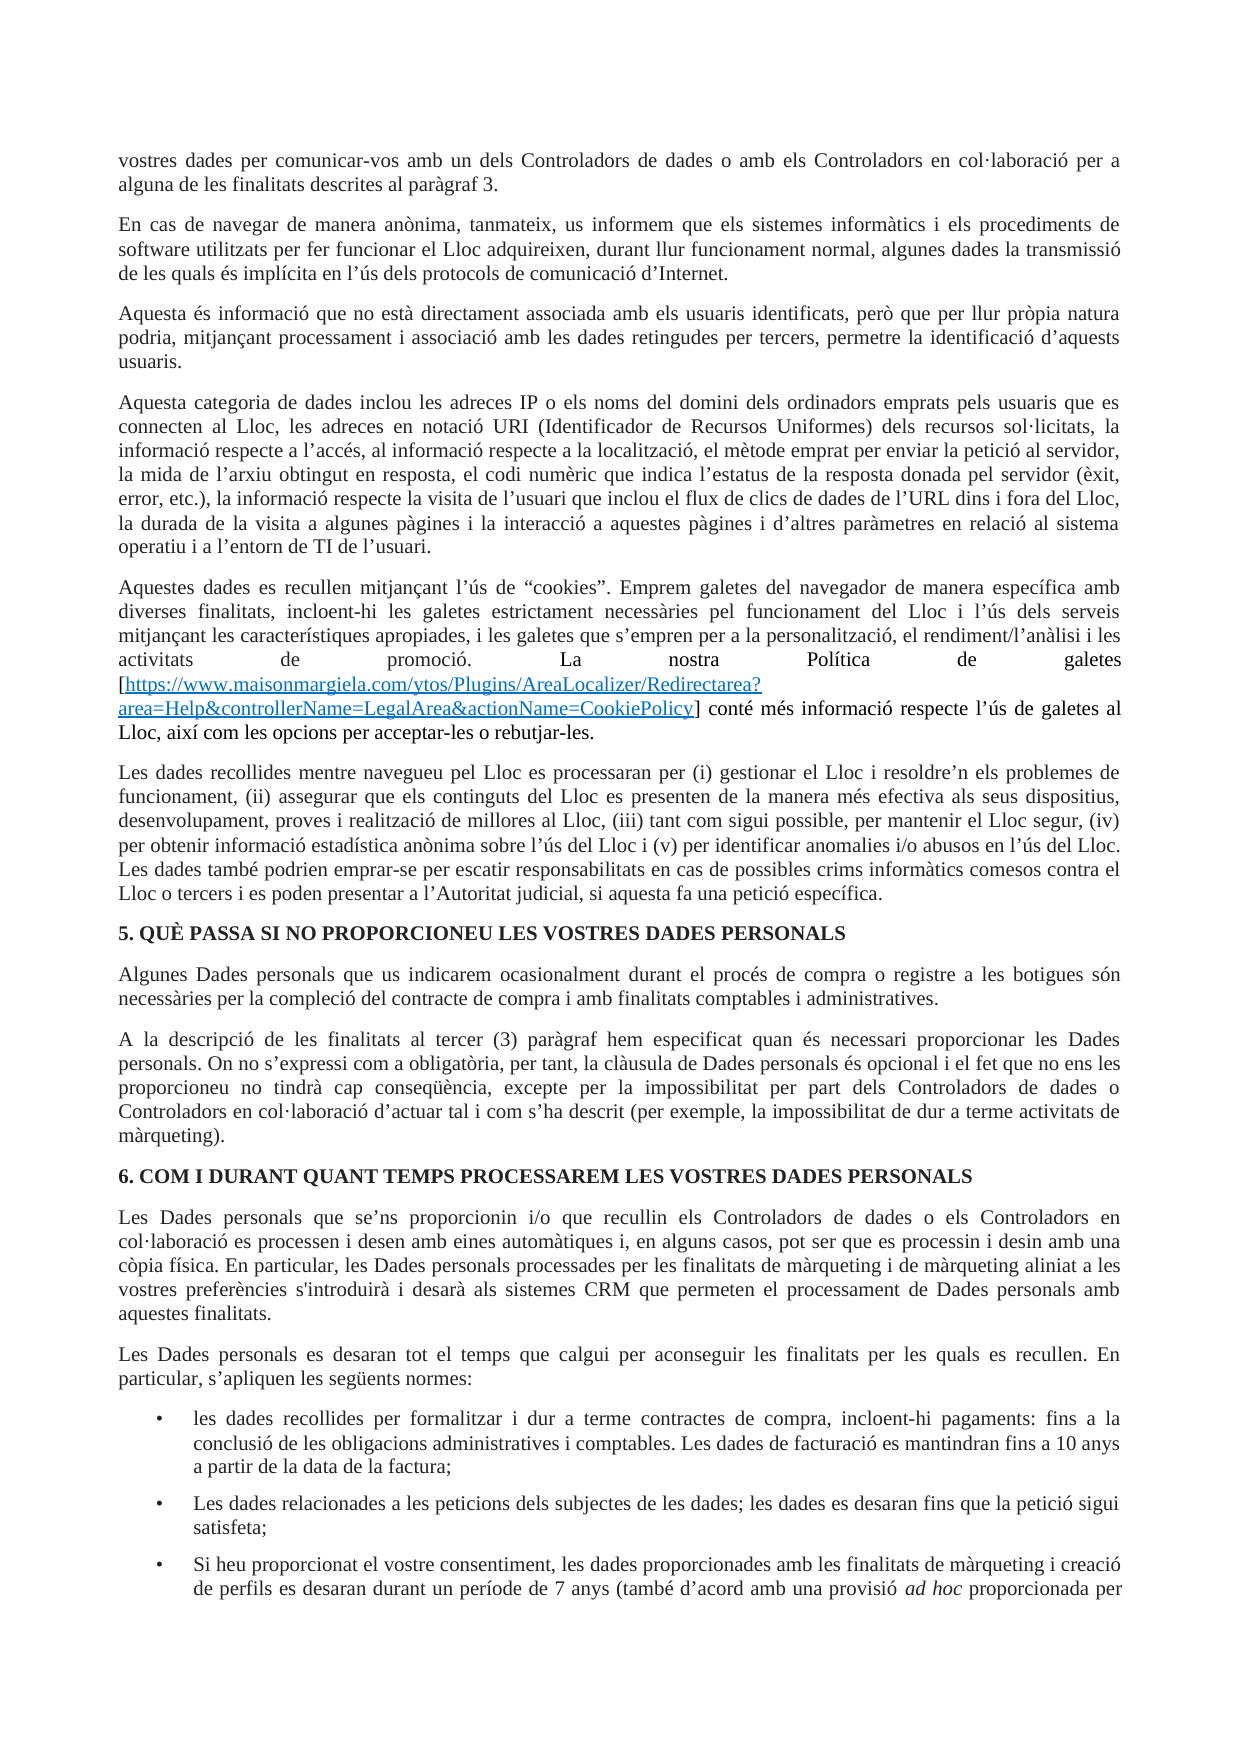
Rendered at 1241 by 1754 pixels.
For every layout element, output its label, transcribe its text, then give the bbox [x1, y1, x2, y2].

text 5. QUÈ PASSA SI NO PROPORCIONEU LES VOSTRES DADES PERSONALS [118, 921, 1122, 945]
text Aquesta és informació que no està directament associada amb els usuaris identificats, però que per llur pròpia natura podria, mitjançant processament i associació amb les dades retingudes per tercers, permetre la identificació d’aquests usuaris. [118, 301, 1122, 373]
text Les dades recollides mentre navegueu pel Lloc es processaran per (i) gestionar el Lloc i resoldre’n els problemes de funcionament, (ii) assegurar que els continguts del Lloc es presenten de la manera més efectiva als seus dispositius, desenvolupament, proves i realització de millores al Lloc, (iii) tant com sigui possible, per mantenir el Lloc segur, (iv) per obtenir informació estadística anònima sobre l’ús del Lloc i (v) per identificar anomalies i/o abusos en l’ús del Lloc. Les dades també podrien emprar-se per escatir responsabilitats en cas de possibles crims informàtics comesos contra el Lloc o tercers i es poden presentar a l’Autoritat judicial, si aquesta fa una petició específica. [118, 760, 1122, 905]
text 6. COM I DURANT QUANT TEMPS PROCESSAREM LES VOSTRES DADES PERSONALS [118, 1164, 1122, 1188]
text Aquesta categoria de dades inclou les adreces IP o els noms del domini dels ordinadors emprats pels usuaris que es connecten al Lloc, les adreces en notació URI (Identificador de Recursos Uniformes) dels recursos sol·licitats, la informació respecte a l’accés, al informació respecte a la localització, el mètode emprat per enviar la petició al servidor, la mida de l’arxiu obtingut en resposta, el codi numèric que indica l’estatus de la resposta donada pel servidor (èxit, error, etc.), la informació respecte la visita de l’usuari que inclou el flux de clics de dades de l’URL dins i fora del Lloc, la durada de la visita a algunes pàgines i la interacció a aquestes pàgines i d’altres paràmetres en relació al sistema operatiu i a l’entorn de TI de l’usuari. [118, 390, 1122, 558]
text En cas de navegar de manera anònima, tanmateix, us informem que els sistemes informàtics i els procediments de software utilitzats per fer funcionar el Lloc adquireixen, durant llur funcionament normal, algunes dades la transmissió de les quals és implícita en l’ús dels protocols de comunicació d’Internet. [118, 212, 1122, 284]
text Algunes Dades personals que us indicarem ocasionalment durant el procés de compra o registre a les botigues són necessàries per la compleció del contracte de compra i amb finalitats comptables i administratives. [118, 962, 1122, 1010]
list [156, 1552, 1122, 1600]
text Les Dades personals que se’ns proporcionin i/o que recullin els Controladors de dades o els Controladors en col·laboració es processen i desen amb eines automàtiques i, en alguns casos, pot ser que es processin i desin amb una còpia física. En particular, les Dades personals processades per les finalitats de màrqueting i de màrqueting aliniat a les vostres preferències s'introduirà i desarà als sistemes CRM que permeten el processament de Dades personals amb aquestes finalitats. [118, 1204, 1122, 1325]
text Les Dades personals es desaran tot el temps que calgui per aconseguir les finalitats per les quals es recullen. En particular, s’apliquen les següents normes: [118, 1342, 1122, 1390]
list Les dades relacionades a les peticions dels subjectes de les dades; les dades es desaran fins que la petició sigui satisfeta; [156, 1491, 1122, 1539]
text Aquestes dades es recullen mitjançant l’ús de “cookies”. Emprem galetes del navegador de manera específica amb diverses finalitats, incloent-hi les galetes estrictament necessàries pel funcionament del Lloc i l’ús dels serveis mitjançant les característiques apropiades, i les galetes que s’empren per a la personalització, el rendiment/l’anàlisi i les activitats de promoció. La nostra Política de galetes [https://www.maisonmargiela.com/ytos/Plugins/AreaLocalizer/Redirectarea?area=Help&controllerName=LegalArea&actionName=CookiePolicy] conté més informació respecte l’ús de galetes al Lloc, així com les opcions per acceptar-les o rebutjar-les. [118, 575, 1122, 744]
list les dades recollides per formalitzar i dur a terme contractes de compra, incloent-hi pagaments: fins a la conclusió de les obligacions administratives i comptables. Les dades de facturació es mantindran fins a 10 anys a partir de la data de la factura; [156, 1406, 1122, 1478]
text A la descripció de les finalitats al tercer (3) paràgraf hem especificat quan és necessari proporcionar les Dades personals. On no s’expressi com a obligatòria, per tant, la clàusula de Dades personals és opcional i el fet que no ens les proporcioneu no tindrà cap conseqüència, excepte per la impossibilitat per part dels Controladors de dades o Controladors en col·laboració d’actuar tal i com s’ha descrit (per exemple, la impossibilitat de dur a terme activitats de màrqueting). [118, 1027, 1122, 1147]
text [118, 148, 1122, 196]
